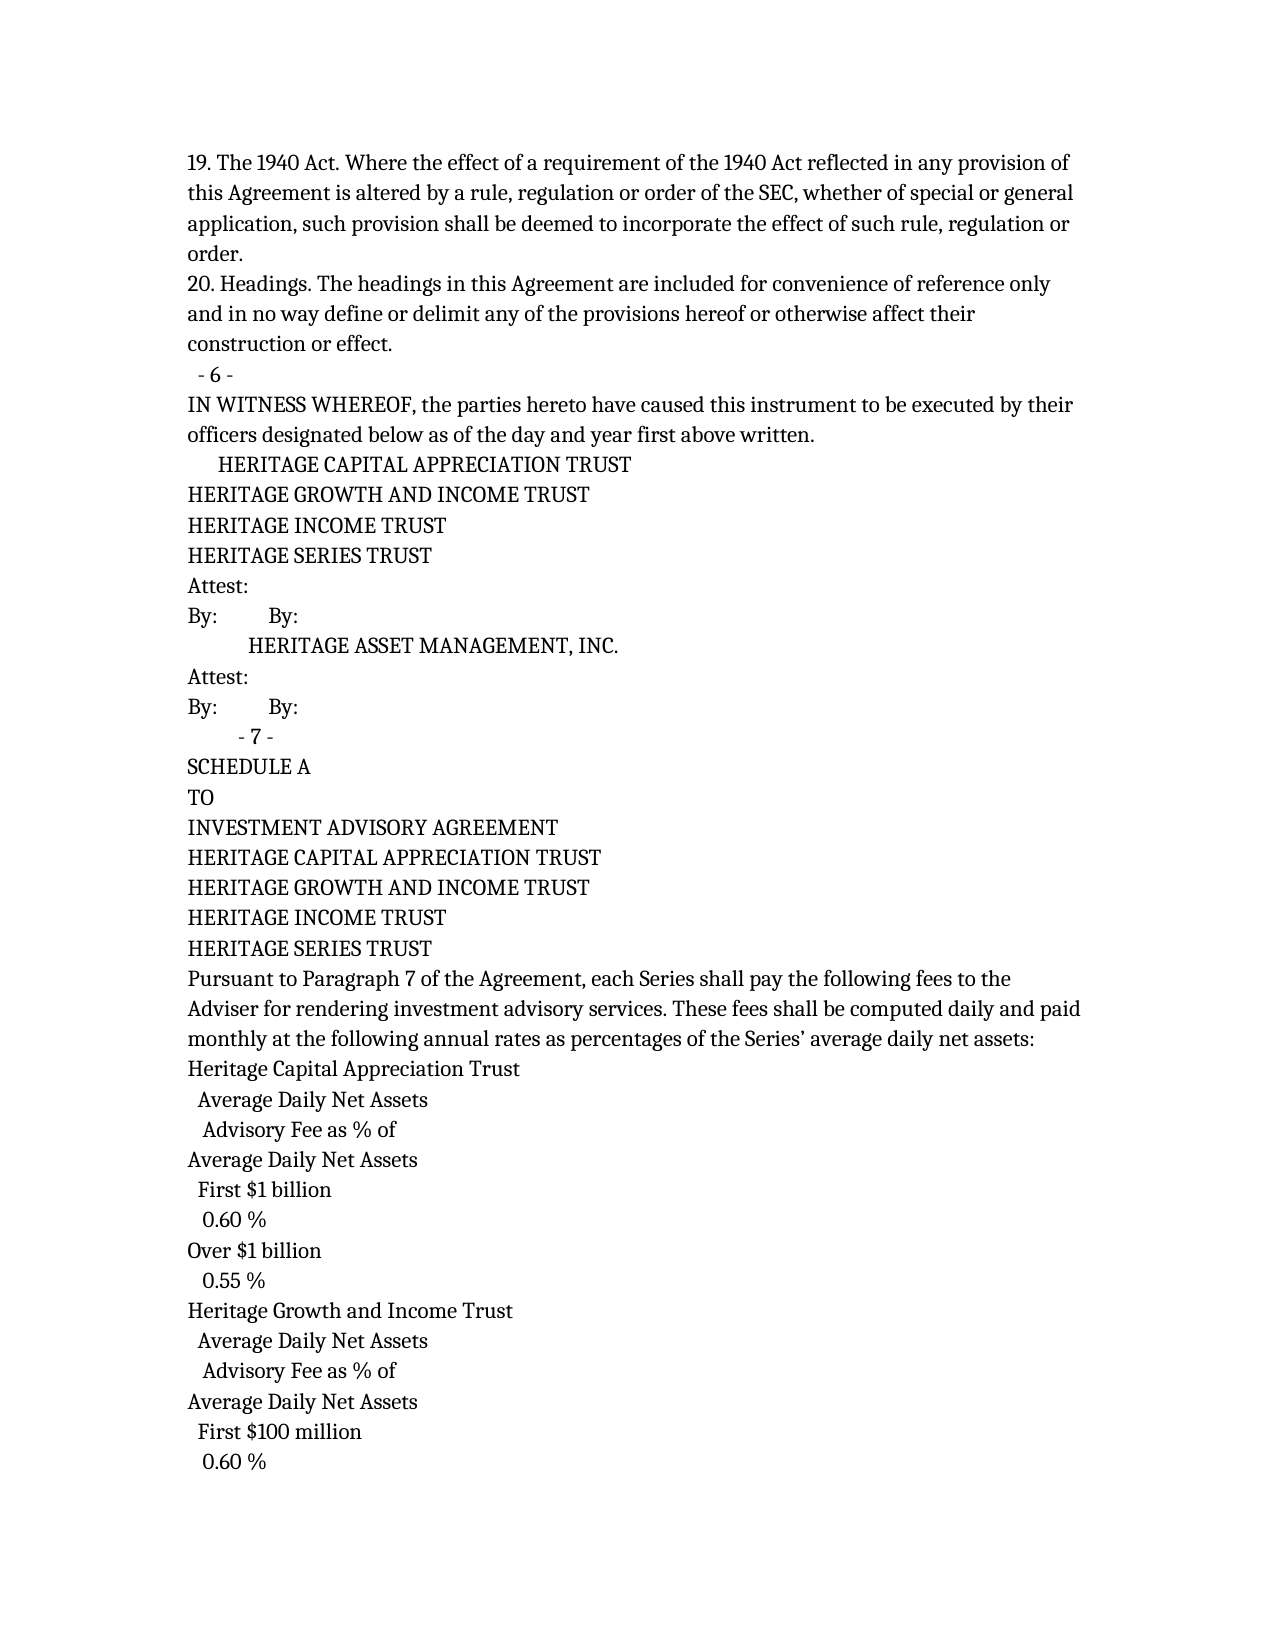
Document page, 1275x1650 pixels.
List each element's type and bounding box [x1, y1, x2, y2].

text [187, 150, 1087, 1475]
